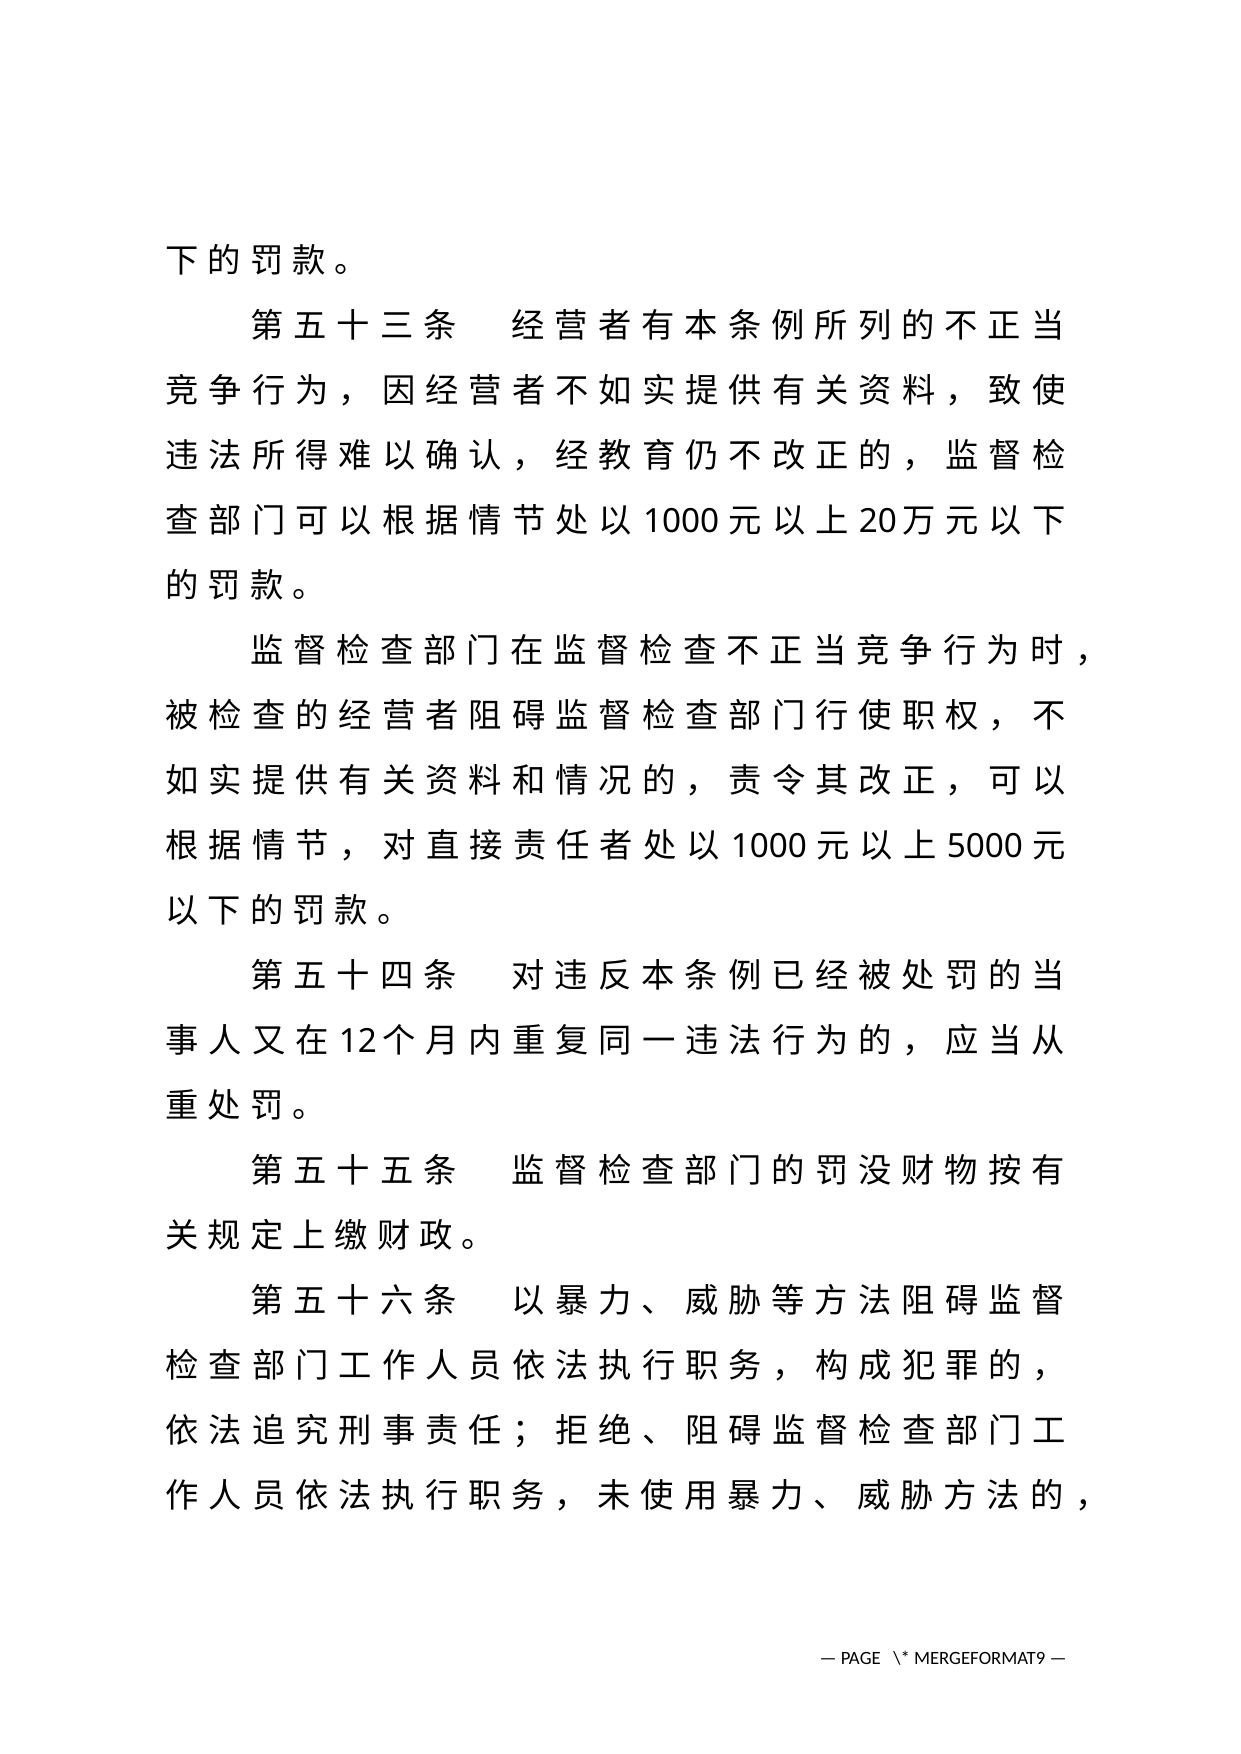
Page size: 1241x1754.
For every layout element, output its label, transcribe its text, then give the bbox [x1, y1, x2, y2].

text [165, 226, 1075, 291]
text 第五十四条 对违反本条例已经被处罚的当事人又在12个月内重复同一违法行为的，应当从重处罚。 [165, 941, 1075, 1136]
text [165, 1266, 1075, 1526]
text 第五十三条 经营者有本条例所列的不正当竞争行为，因经营者不如实提供有关资料，致使违法所得难以确认，经教育仍不改正的，监督检查部门可以根据情节处以1000元以上20万元以下的罚款。 [165, 291, 1075, 616]
text 第五十五条 监督检查部门的罚没财物按有关规定上缴财政。 [165, 1136, 1075, 1266]
text 监督检查部门在监督检查不正当竞争行为时，被检查的经营者阻碍监督检查部门行使职权，不如实提供有关资料和情况的，责令其改正，可以根据情节，对直接责任者处以1000元以上5000元以下的罚款。 [165, 616, 1075, 941]
